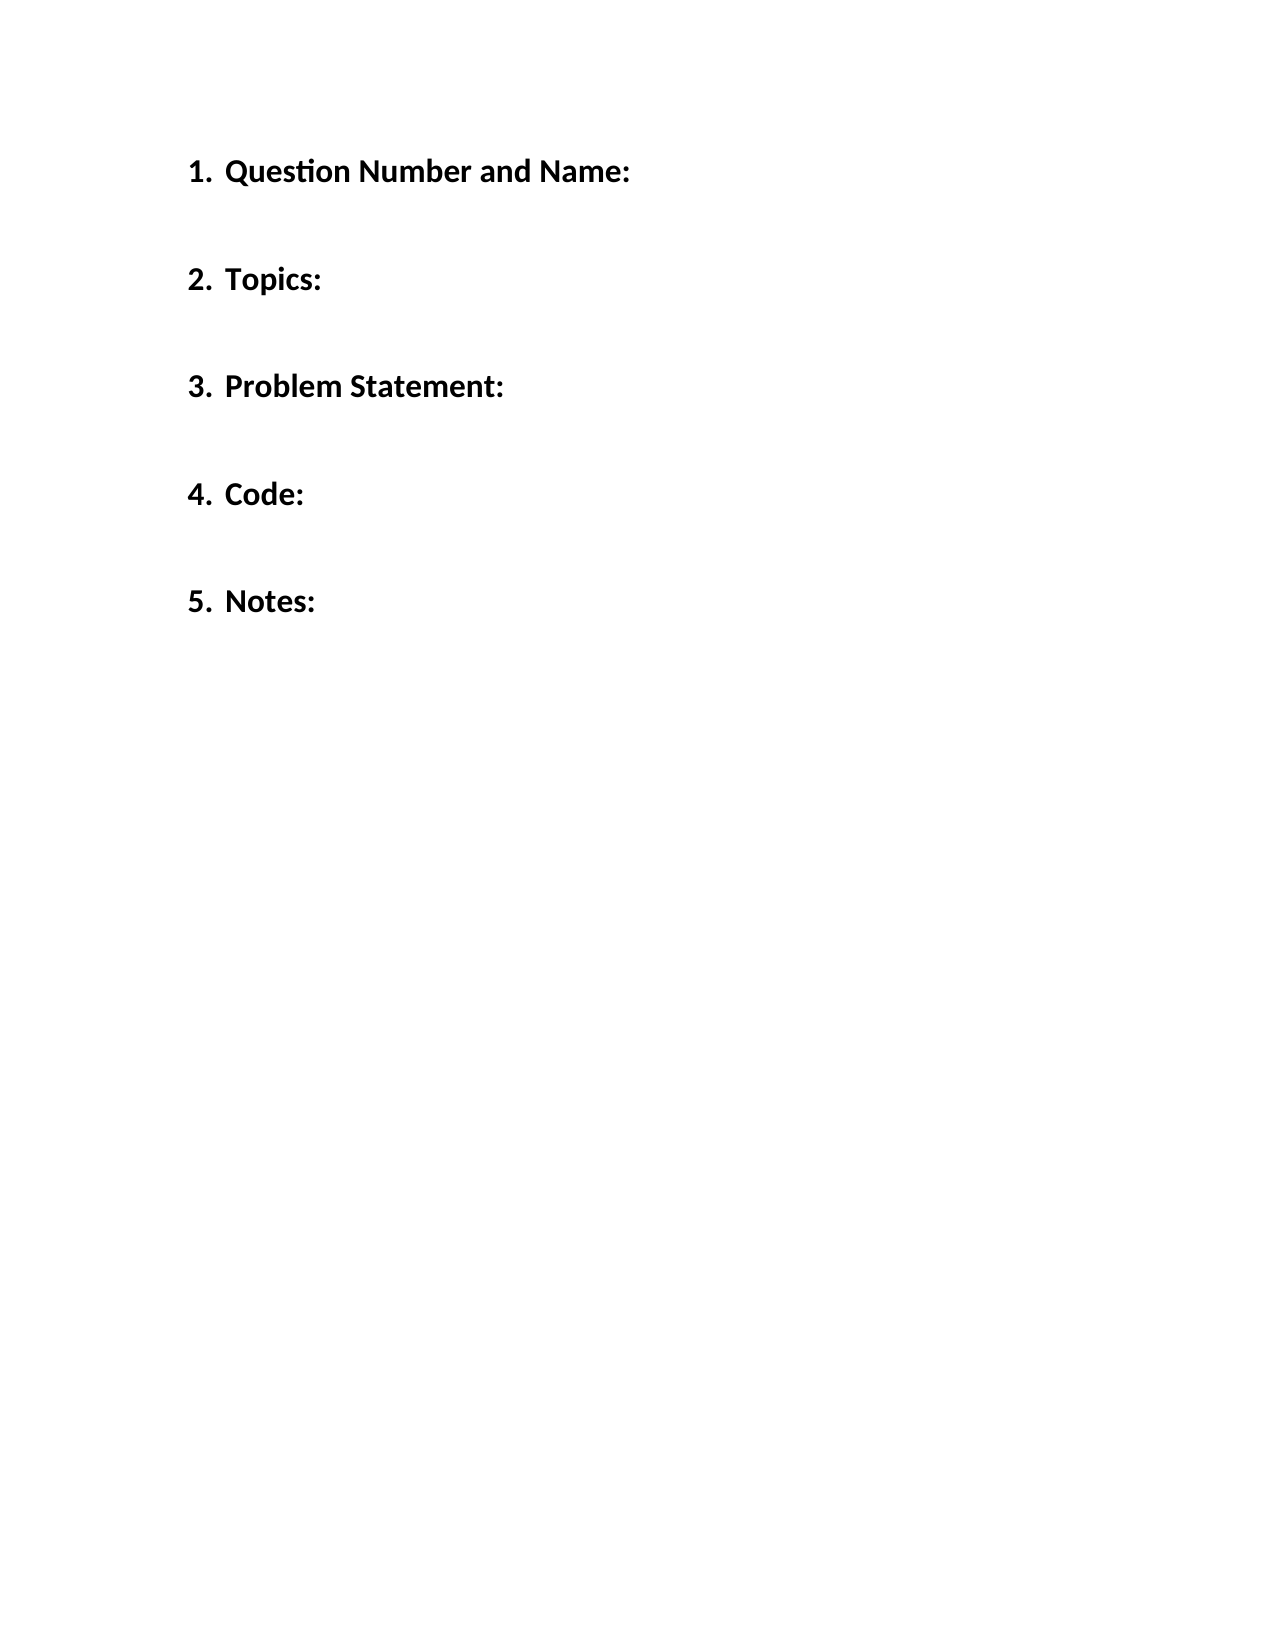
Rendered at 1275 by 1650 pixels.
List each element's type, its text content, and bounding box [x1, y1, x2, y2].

list Notes: [187, 580, 1125, 621]
list Code: [187, 472, 1125, 513]
list Problem Statement: [187, 365, 1125, 406]
list Topics: [187, 257, 1125, 298]
list Question Number and Name: [187, 150, 1125, 191]
